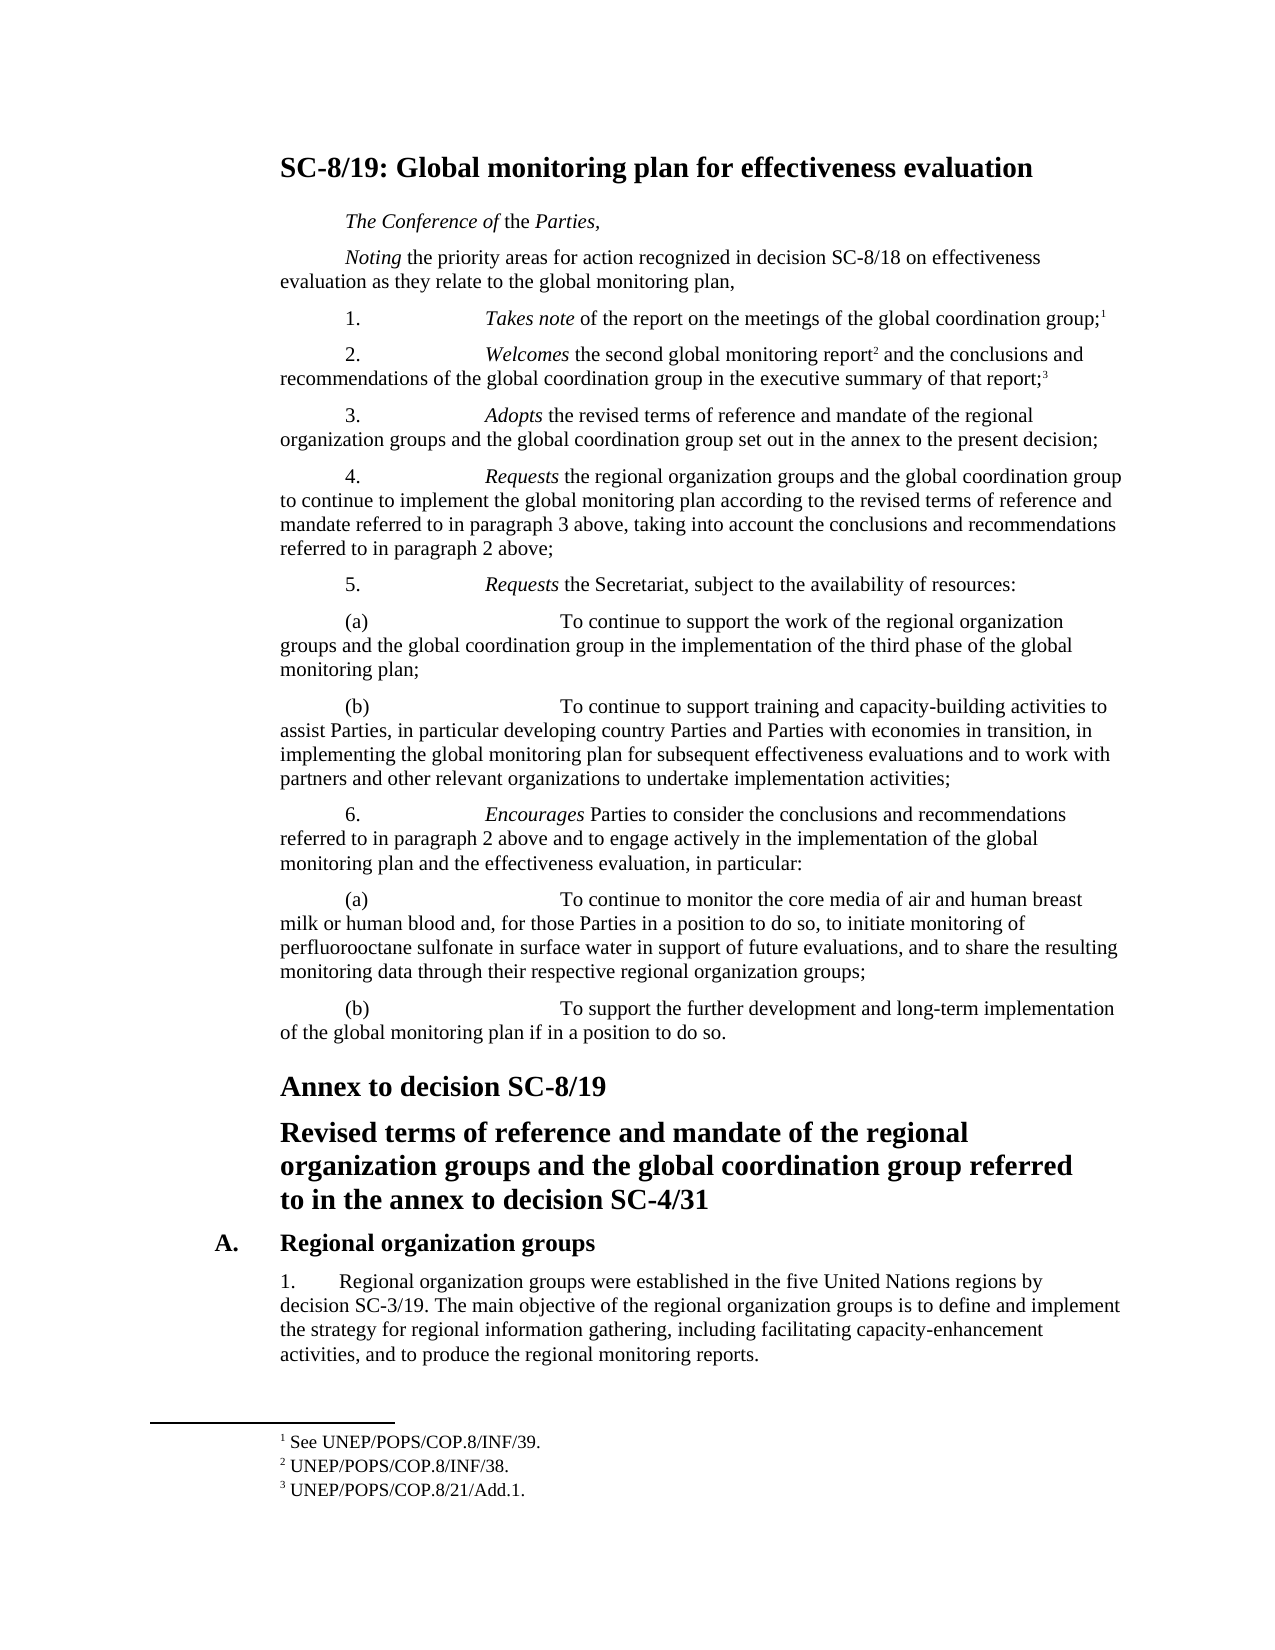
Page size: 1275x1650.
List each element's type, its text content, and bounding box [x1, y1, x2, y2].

text A. Regional organization groups [150, 1228, 1095, 1257]
list To support the further development and long-term implementation of the global monitoring plan if in a position to do so. [280, 996, 1125, 1044]
text SC-8/19: Global monitoring plan for effectiveness evaluation [280, 150, 1125, 183]
list Welcomes the second global monitoring report and the conclusions and recommendations of the global coordination group in the executive summary of that report; [280, 342, 1125, 390]
text Revised terms of reference and mandate of the regional organization groups and the global coordination group referred to in the annex to decision SC-4/31 [150, 1115, 1095, 1216]
text Noting the priority areas for action recognized in decision SC-8/18 on effectiveness evaluation as they relate to the global monitoring plan, [280, 245, 1125, 293]
text Annex to decision SC-8/19 [150, 1069, 1095, 1102]
list Adopts the revised terms of reference and mandate of the regional organization groups and the global coordination group set out in the annex to the present decision; [280, 403, 1125, 451]
list To continue to support training and capacity-building activities to assist Parties, in particular developing country Parties and Parties with economies in transition, in implementing the global monitoring plan for subsequent effectiveness evaluations and to work with partners and other relevant organizations to undertake implementation activities; [280, 693, 1125, 790]
text The Conference of the Parties, [280, 208, 1125, 233]
list Requests the regional organization groups and the global coordination group to continue to implement the global monitoring plan according to the revised terms of reference and mandate referred to in paragraph 3 above, taking into account the conclusions and recommendations referred to in paragraph 2 above; [280, 463, 1125, 560]
list Encourages Parties to consider the conclusions and recommendations referred to in paragraph 2 above and to engage actively in the implementation of the global monitoring plan and the effectiveness evaluation, in particular: [280, 802, 1125, 874]
list Requests the Secretariat, subject to the availability of resources: [280, 572, 1125, 596]
list To continue to support the work of the regional organization groups and the global coordination group in the implementation of the third phase of the global monitoring plan; [280, 609, 1125, 681]
list Takes note of the report on the meetings of the global coordination group; [280, 306, 1125, 330]
list To continue to monitor the core media of air and human breast milk or human blood and, for those Parties in a position to do so, to initiate monitoring of perfluorooctane sulfonate in surface water in support of future evaluations, and to share the resulting monitoring data through their respective regional organization groups; [280, 887, 1125, 983]
text 1. Regional organization groups were established in the five United Nations regions by decision SC-3/19. The main objective of the regional organization groups is to define and implement the strategy for regional information gathering, including facilitating capacity-enhancement activities, and to produce the regional monitoring reports. [280, 1269, 1125, 1366]
